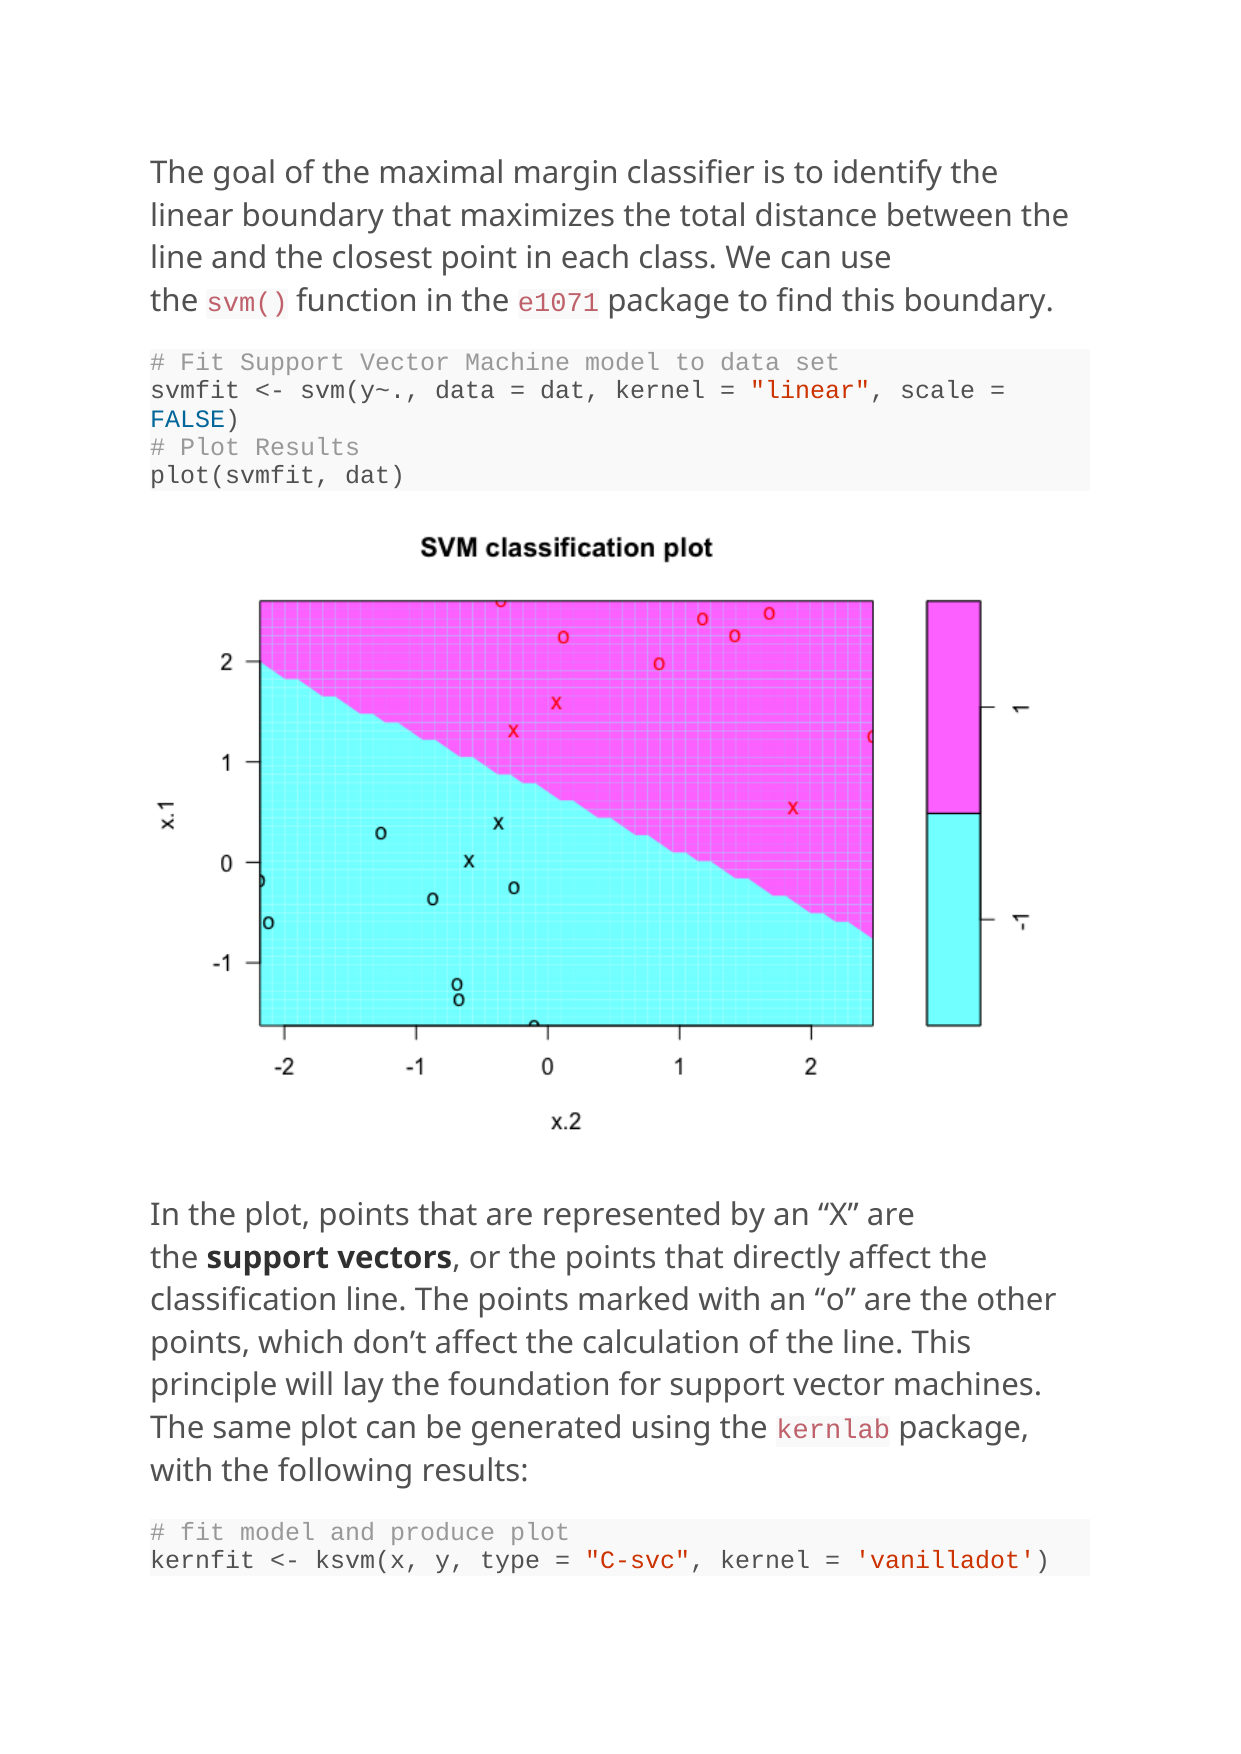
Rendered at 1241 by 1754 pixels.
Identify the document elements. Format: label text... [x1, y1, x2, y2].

text # Fit Support Vector Machine model to data set [150, 349, 1090, 378]
text kernfit <- ksvm(x, y, type = "C-svc", kernel = 'vanilladot') [150, 1548, 1090, 1576]
text The goal of the maximal margin classifier is to identify the linear boundary that maximizes the total distance between the line and the closest point in each class. We can use the svm() function in the e1071 package to find this boundary. [150, 150, 1090, 320]
picture [150, 491, 1091, 1163]
text svmfit <- svm(y~., data = dat, kernel = "linear", scale = FALSE) [150, 378, 1090, 434]
text In the plot, points that are represented by an “X” are the support vectors, or the points that directly affect the classification line. The points marked with an “o” are the other points, which don’t affect the calculation of the line. This principle will lay the foundation for support vector machines. The same plot can be generated using the kernlab package, with the following results: [150, 1192, 1090, 1490]
text # Plot Results [150, 434, 1090, 463]
text plot(svmfit, dat) [150, 463, 1090, 491]
text # fit model and produce plot [150, 1519, 1090, 1548]
